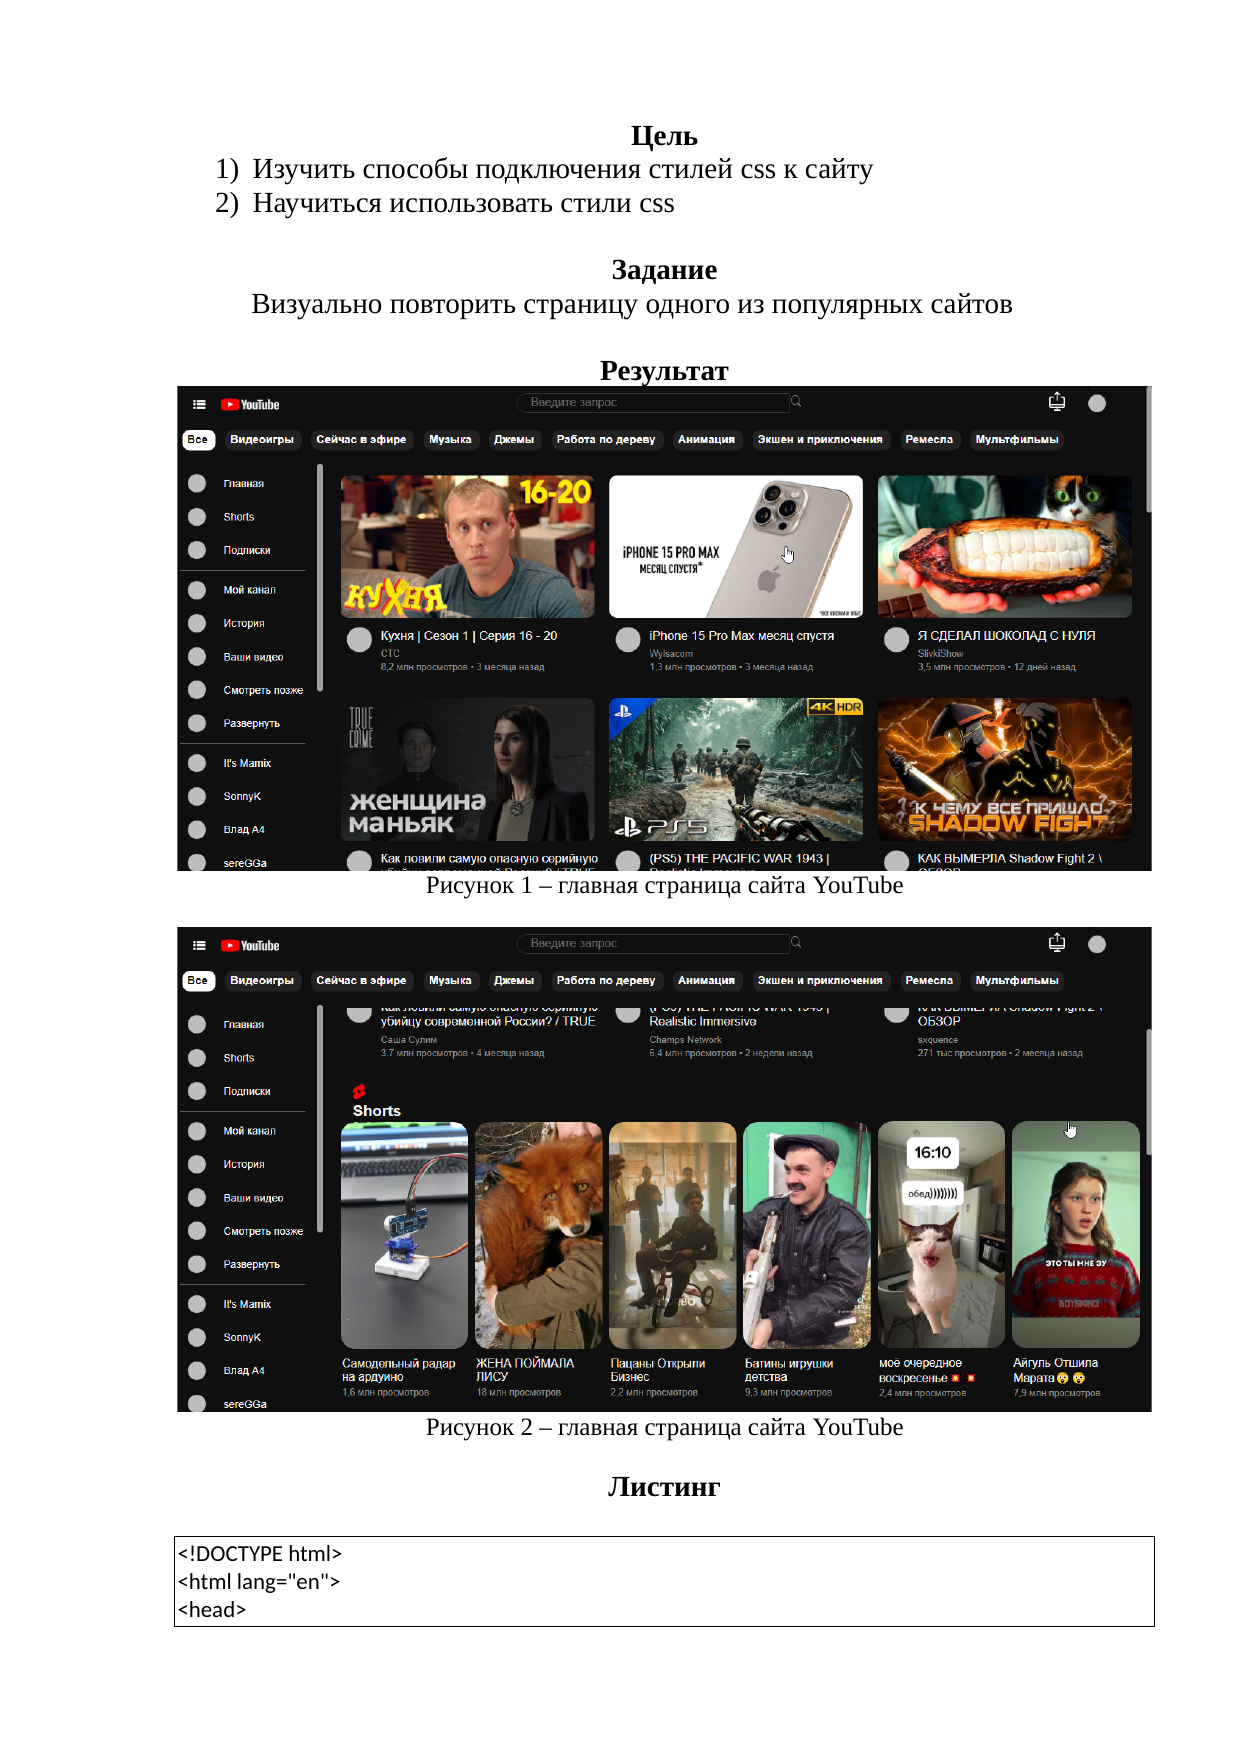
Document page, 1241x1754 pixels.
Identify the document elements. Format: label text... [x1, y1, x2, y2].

text Листинг [177, 1469, 1152, 1503]
list Научиться использовать стили css [215, 185, 1152, 219]
text <html lang="en"> [177, 1567, 1152, 1592]
picture [177, 927, 1152, 1412]
text Задание [177, 252, 1152, 286]
text Результат [177, 353, 1152, 386]
text Рисунок 2 – главная страница сайта YouTube [177, 1412, 1152, 1440]
text Цель [177, 118, 1152, 152]
text Рисунок 1 – главная страница сайта YouTube [177, 871, 1152, 899]
list Изучить способы подключения стилей css к сайту [215, 152, 1152, 185]
text <!DOCTYPE html> [175, 1537, 1154, 1567]
text <head> [175, 1592, 1154, 1626]
text Визуально повторить страницу одного из популярных сайтов [177, 286, 1152, 319]
picture [177, 386, 1152, 871]
